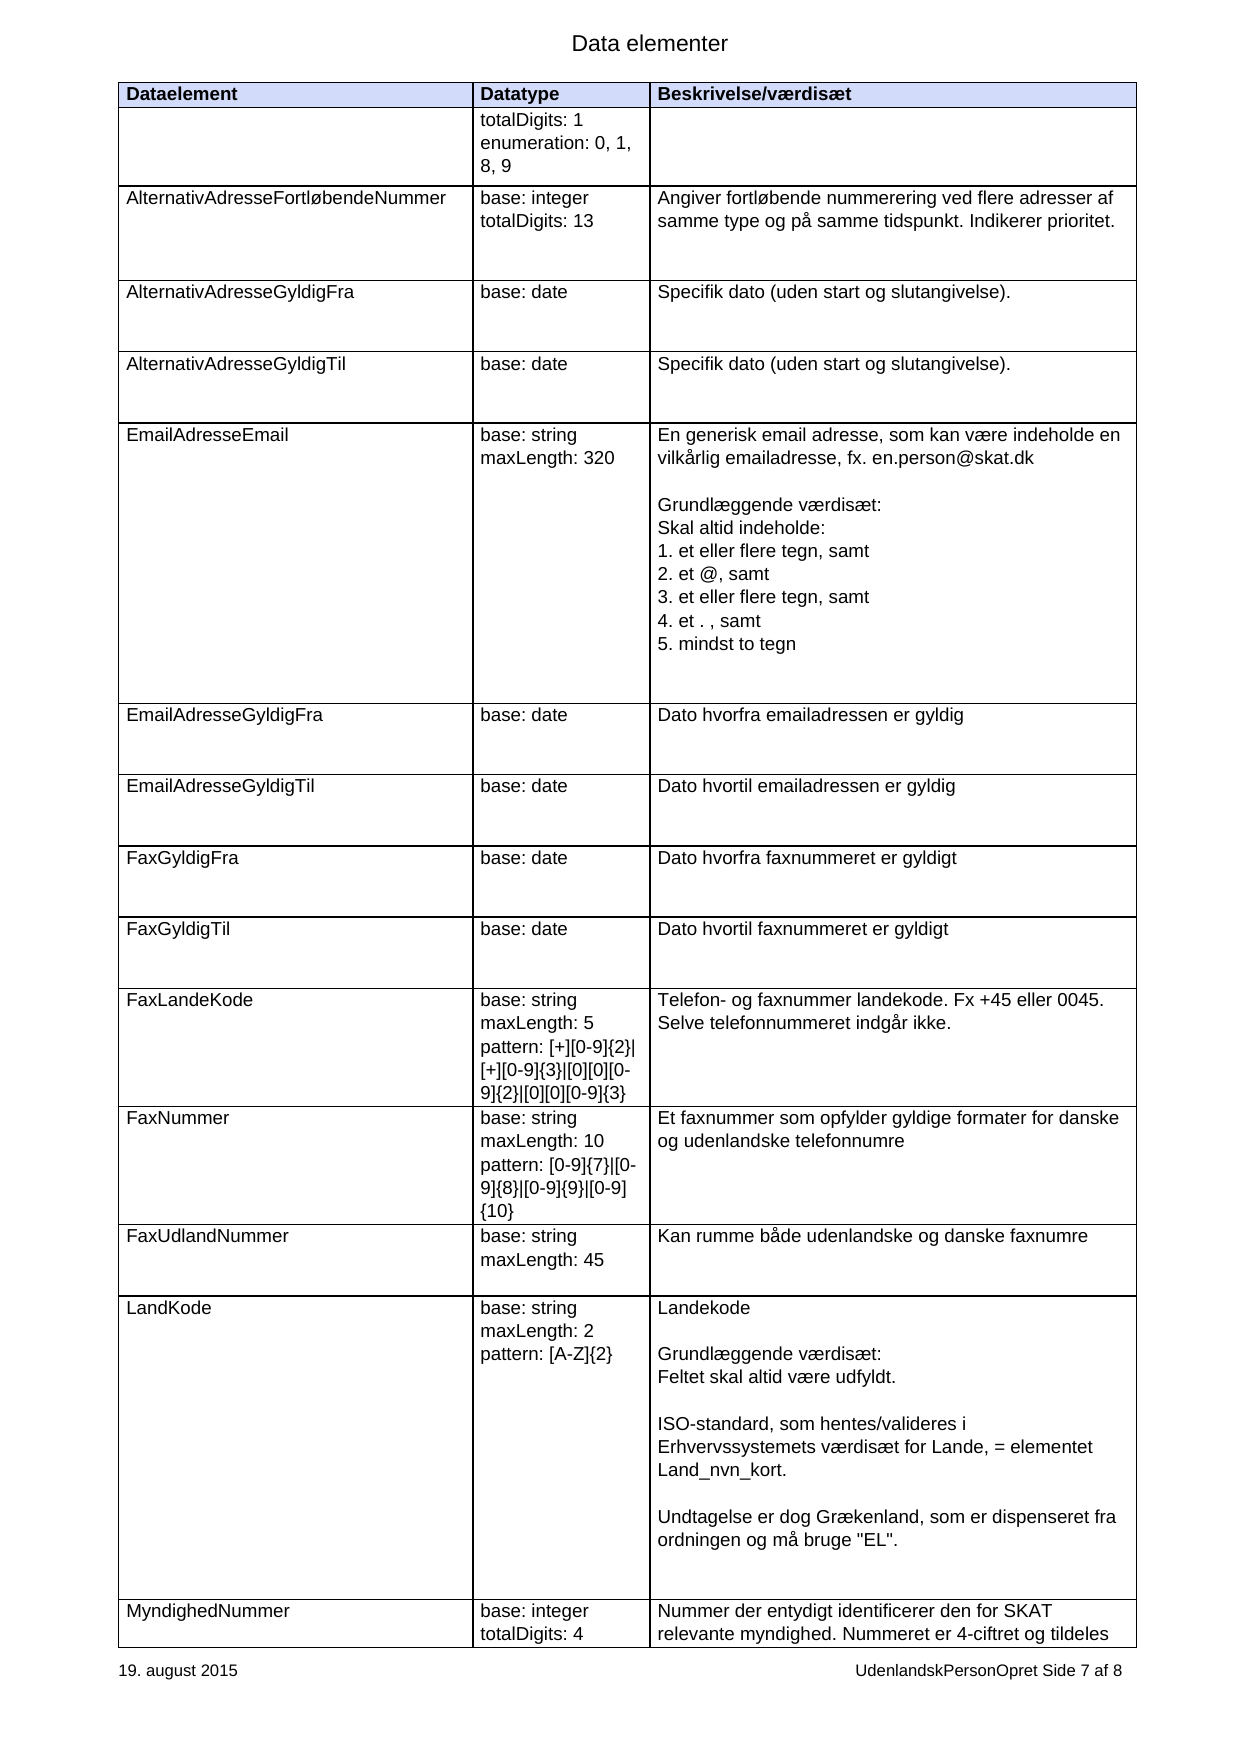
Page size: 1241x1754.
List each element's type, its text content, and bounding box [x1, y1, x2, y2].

table_cell base: date [474, 352, 649, 422]
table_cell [651, 1600, 1136, 1647]
table_cell Specifik dato (uden start og slutangivelse). [651, 281, 1136, 351]
table_cell base: string maxLength: 320 [474, 424, 649, 702]
table_cell LandKode [119, 1297, 472, 1598]
table_cell base: string maxLength: 2 pattern: [A-Z]{2} [474, 1297, 649, 1598]
table_cell FaxNummer [119, 1107, 472, 1224]
table_cell AlternativAdresseGyldigFra [119, 281, 472, 351]
table_cell base: string maxLength: 45 [474, 1225, 649, 1295]
table_cell base: string maxLength: 10 pattern: [0-9]{7}|[0-9]{8}|[0-9]{9}|[0-9]{10} [474, 1107, 649, 1224]
table_cell Dato hvortil faxnummeret er gyldigt [651, 918, 1136, 987]
table_cell AlternativAdresseFortløbendeNummer [119, 187, 472, 279]
table_cell FaxLandeKode [119, 989, 472, 1106]
table_cell Et faxnummer som opfylder gyldige formater for danske og udenlandske telefonnumre [651, 1107, 1136, 1224]
table_cell base: date [474, 281, 649, 351]
table_cell base: date [474, 775, 649, 845]
table_cell Kan rumme både udenlandske og danske faxnumre [651, 1225, 1136, 1295]
table_cell En generisk email adresse, som kan være indeholde en vilkårlig emailadresse, fx. en.person@skat.dk Grundlæggende værdisæt: Skal altid indeholde: 1. et eller flere tegn, samt 2. et @, samt 3. et eller flere tegn, samt 4. et . , samt 5. mindst to tegn [651, 424, 1136, 702]
table_cell base: date [474, 918, 649, 987]
table_cell EmailAdresseGyldigTil [119, 775, 472, 845]
table_cell EmailAdresseGyldigFra [119, 704, 472, 774]
table_cell Dato hvorfra emailadressen er gyldig [651, 704, 1136, 774]
table_cell Telefon- og faxnummer landekode. Fx +45 eller 0045. Selve telefonnummeret indgår ikke. [651, 989, 1136, 1106]
table_cell Landekode Grundlæggende værdisæt: Feltet skal altid være udfyldt. ISO-standard, som hentes/valideres i Erhvervssystemets værdisæt for Lande, = elementet Land_nvn_kort. Undtagelse er dog Grækenland, som er dispenseret fra ordningen og må bruge "EL". [651, 1297, 1136, 1598]
table_cell base: date [474, 704, 649, 774]
table_cell Dato hvortil emailadressen er gyldig [651, 775, 1136, 845]
table_cell FaxGyldigTil [119, 918, 472, 987]
table_header Datatype [474, 83, 649, 107]
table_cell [474, 1600, 649, 1647]
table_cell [651, 108, 1136, 185]
table_cell base: integer totalDigits: 13 [474, 187, 649, 279]
table_cell FaxGyldigFra [119, 847, 472, 916]
table_cell AlternativAdresseGyldigTil [119, 352, 472, 422]
table_cell EmailAdresseEmail [119, 424, 472, 702]
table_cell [474, 108, 649, 185]
table_cell Dato hvorfra faxnummeret er gyldigt [651, 847, 1136, 916]
table_header Beskrivelse/værdisæt [651, 83, 1136, 107]
table_cell base: date [474, 847, 649, 916]
table_cell Specifik dato (uden start og slutangivelse). [651, 352, 1136, 422]
table_header Dataelement [119, 83, 472, 107]
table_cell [119, 108, 472, 185]
table_cell MyndighedNummer [119, 1600, 472, 1647]
table_cell Angiver fortløbende nummerering ved flere adresser af samme type og på samme tidspunkt. Indikerer prioritet. [651, 187, 1136, 279]
table_cell FaxUdlandNummer [119, 1225, 472, 1295]
table_cell base: string maxLength: 5 pattern: [+][0-9]{2}|[+][0-9]{3}|[0][0][0-9]{2}|[0][0][0-9]{3} [474, 989, 649, 1106]
